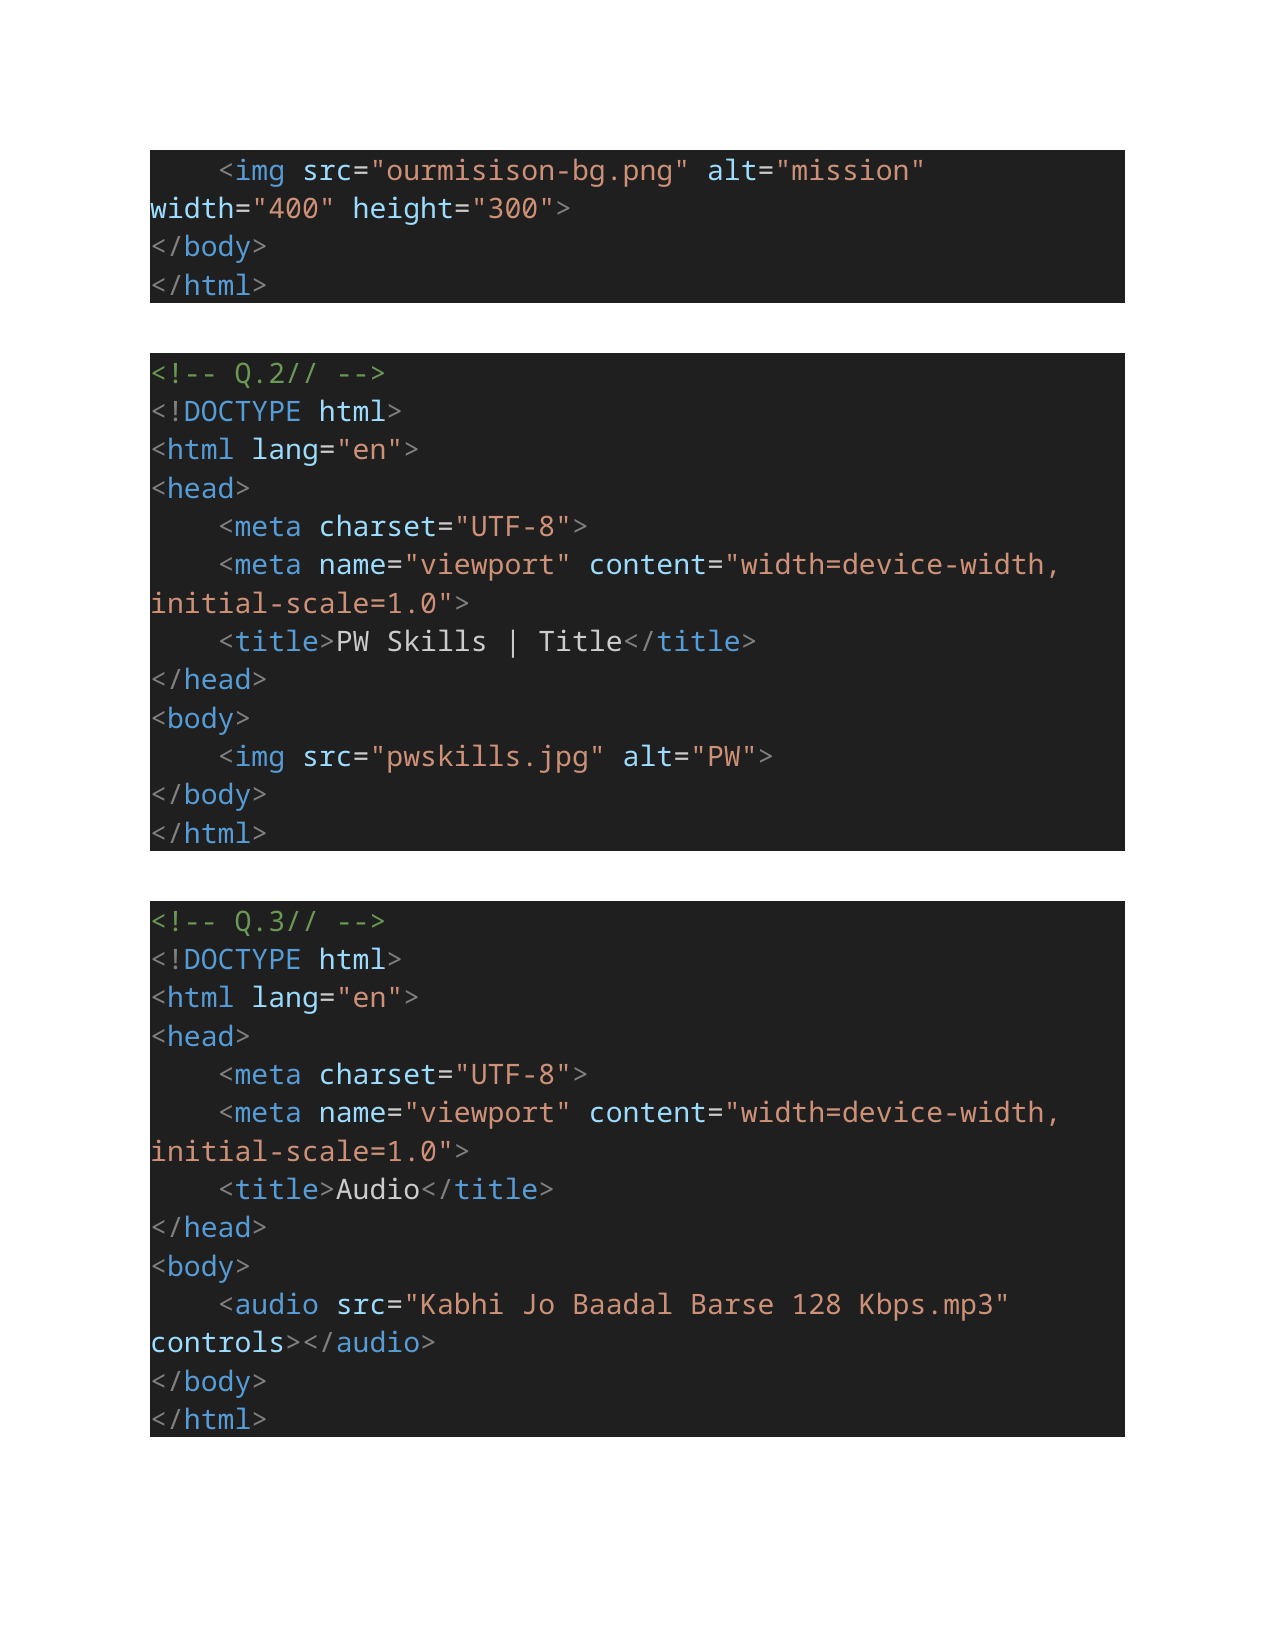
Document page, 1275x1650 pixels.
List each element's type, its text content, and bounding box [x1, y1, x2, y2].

text <html lang="en"> [150, 429, 1125, 468]
text <audio src="Kabhi Jo Baadal Barse 128 Kbps.mp3" controls></audio> [150, 1284, 1125, 1361]
text <meta name="viewport" content="width=device-width, initial-scale=1.0"> [150, 544, 1125, 621]
text <meta charset="UTF-8"> [150, 1054, 1125, 1092]
text <head> [150, 1016, 1125, 1054]
text </html> [150, 813, 1125, 851]
text </head> [150, 1207, 1125, 1246]
text <!DOCTYPE html> [150, 391, 1125, 429]
text </html> [150, 1399, 1125, 1437]
text </html> [150, 265, 1125, 303]
text </body> [150, 1361, 1125, 1399]
text <head> [150, 468, 1125, 506]
text <meta charset="UTF-8"> [150, 506, 1125, 544]
text <html lang="en"> [150, 977, 1125, 1016]
text </head> [150, 659, 1125, 698]
text <!-- Q.3// --> [150, 901, 1125, 939]
text </body> [150, 774, 1125, 813]
text <title>PW Skills | Title</title> [150, 621, 1125, 659]
text <title>Audio</title> [150, 1169, 1125, 1207]
text <!DOCTYPE html> [150, 939, 1125, 977]
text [150, 1092, 1125, 1169]
text <body> [150, 1246, 1125, 1284]
text <!-- Q.2// --> [150, 353, 1125, 391]
text </body> [150, 227, 1125, 265]
text <body> [150, 698, 1125, 736]
text <img src="pwskills.jpg" alt="PW"> [150, 736, 1125, 774]
text <img src="ourmisison-bg.png" alt="mission" width="400" height="300"> [150, 150, 1125, 227]
